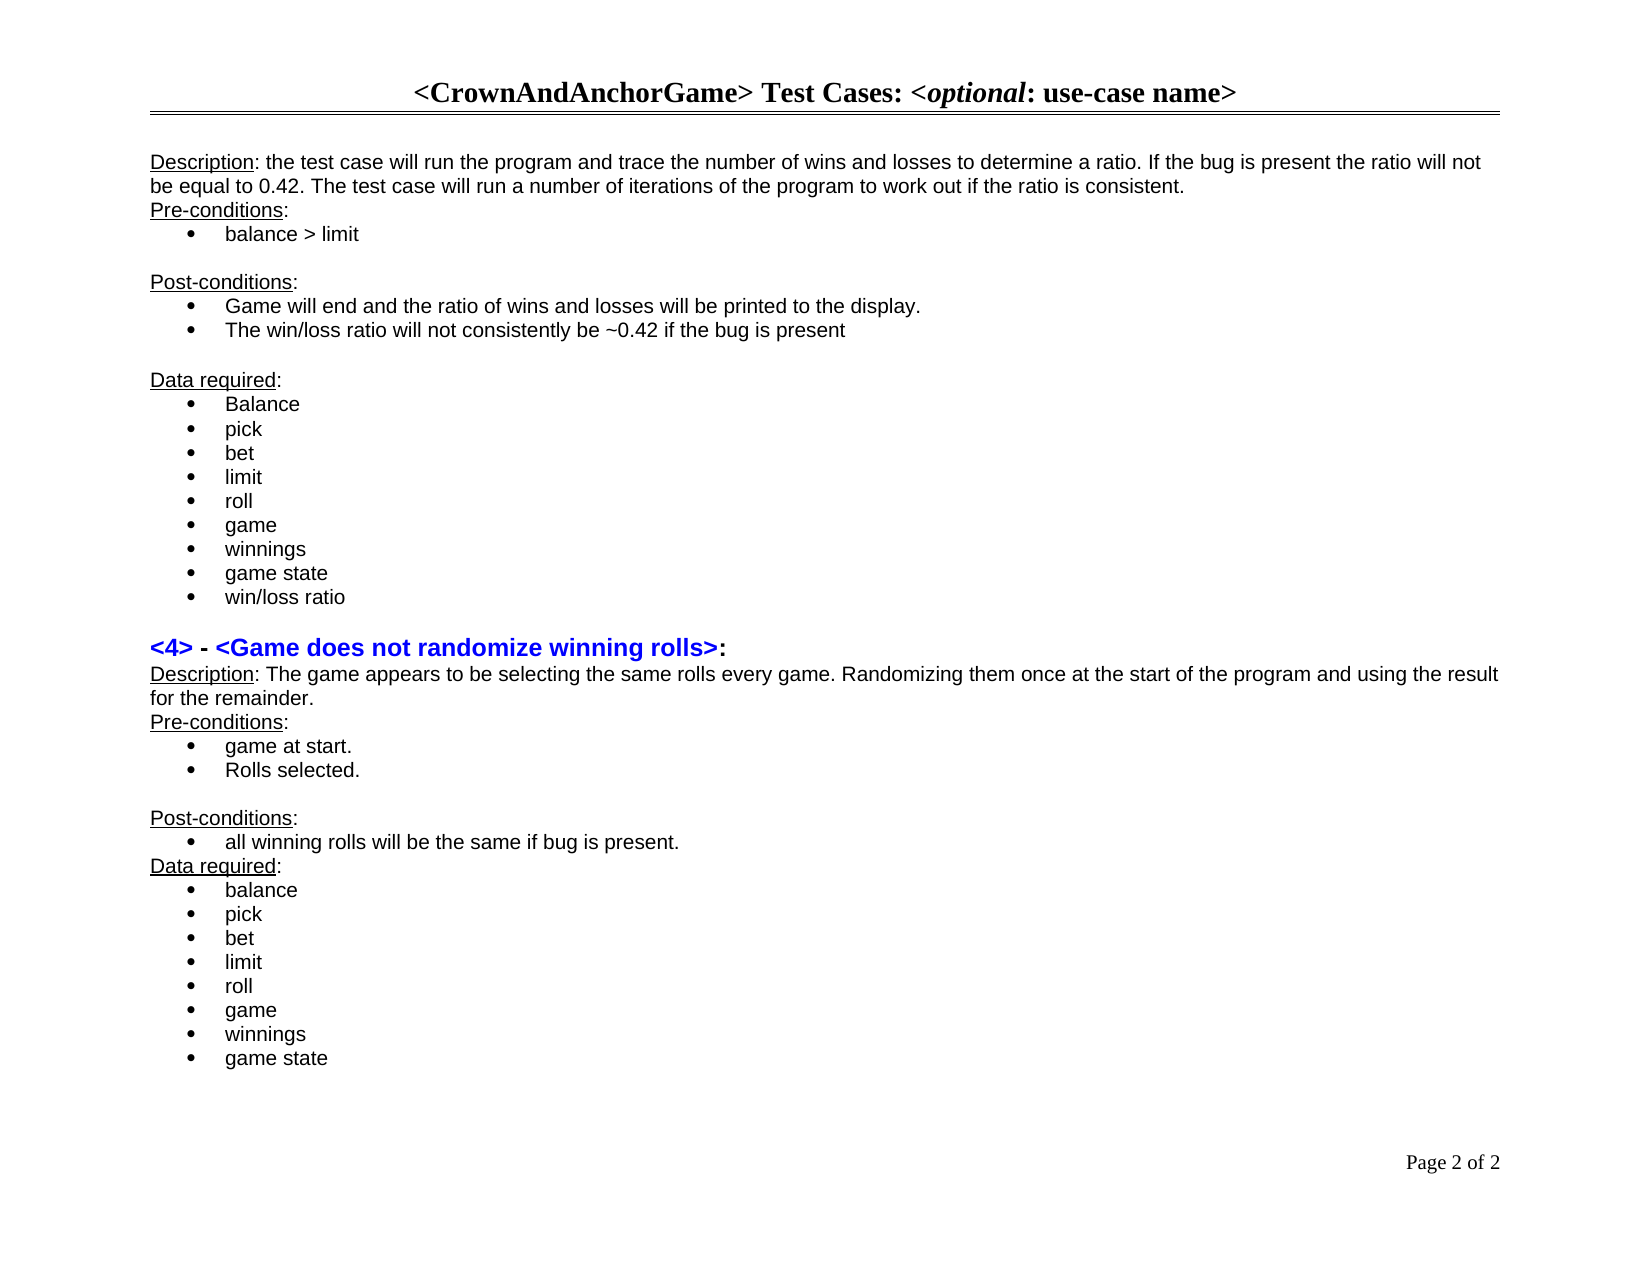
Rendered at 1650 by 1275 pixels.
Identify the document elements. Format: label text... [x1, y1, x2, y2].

list bet [187, 440, 1500, 464]
list game state [187, 561, 1500, 585]
list game at start. [187, 733, 1500, 757]
list roll [187, 488, 1500, 513]
list bet [187, 926, 1500, 950]
text Post-conditions: [150, 270, 1500, 294]
list Game will end and the ratio of wins and losses will be printed to the display. [187, 294, 1500, 318]
text Description: the test case will run the program and trace the number of wins and losses to determine a ratio. If the bug is present the ratio will not be equal to 0.42. The test case will run a number of iterations of the program to work out if the ratio is consistent. [150, 150, 1500, 198]
text Post-conditions: [150, 806, 1500, 829]
list winnings [187, 537, 1500, 561]
list roll [187, 974, 1500, 998]
text Pre-conditions: [150, 709, 1500, 733]
text <4> - <Game does not randomize winning rolls>: [150, 633, 1500, 662]
list pick [187, 902, 1500, 926]
text Pre-conditions: [150, 198, 1500, 222]
list pick [187, 416, 1500, 440]
list The win/loss ratio will not consistently be ~0.42 if the bug is present [187, 318, 1500, 342]
list game [187, 998, 1500, 1022]
list balance [187, 877, 1500, 902]
list limit [187, 950, 1500, 974]
text Data required: [150, 853, 1500, 877]
list limit [187, 464, 1500, 488]
list balance > limit [187, 222, 1500, 246]
list all winning rolls will be the same if bug is present. [187, 829, 1500, 853]
text Description: The game appears to be selecting the same rolls every game. Randomizing them once at the start of the program and using the result for the remainder. [150, 662, 1500, 709]
list Balance [187, 392, 1500, 416]
list game state [187, 1046, 1500, 1070]
list win/loss ratio [187, 585, 1500, 609]
list winnings [187, 1022, 1500, 1046]
text Data required: [150, 368, 1500, 392]
list game [187, 513, 1500, 537]
list Rolls selected. [187, 757, 1500, 782]
